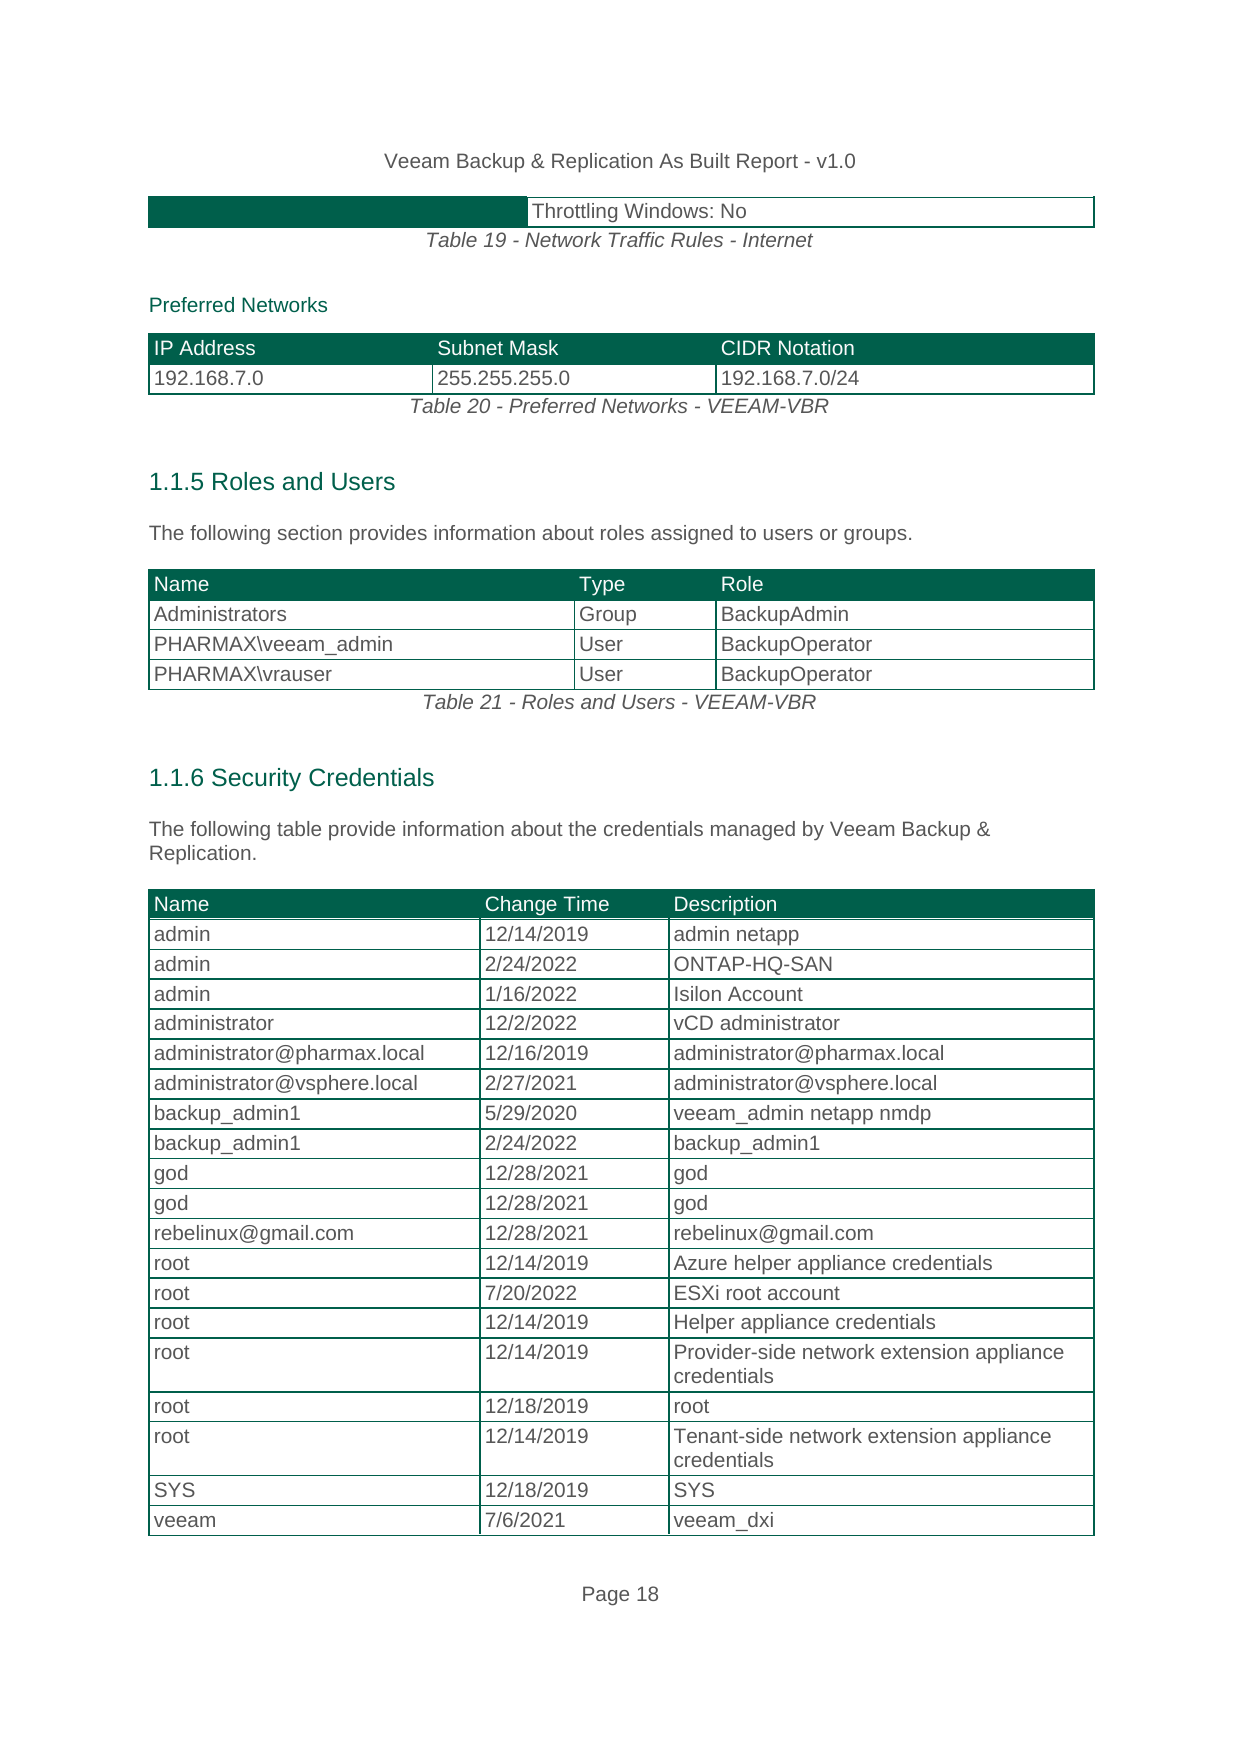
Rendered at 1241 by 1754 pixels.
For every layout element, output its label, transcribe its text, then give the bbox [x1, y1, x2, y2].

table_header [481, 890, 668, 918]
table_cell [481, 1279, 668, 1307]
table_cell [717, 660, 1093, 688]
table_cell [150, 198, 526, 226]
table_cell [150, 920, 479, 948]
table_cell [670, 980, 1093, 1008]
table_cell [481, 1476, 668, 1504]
subtitle 1.1.5 Roles and Users [148, 467, 1092, 496]
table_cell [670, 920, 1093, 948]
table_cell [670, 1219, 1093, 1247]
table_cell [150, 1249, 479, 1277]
subtitle Preferred Networks [148, 292, 1092, 316]
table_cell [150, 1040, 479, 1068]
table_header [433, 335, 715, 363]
text The following section provides information about roles assigned to users or groups. [148, 521, 1092, 545]
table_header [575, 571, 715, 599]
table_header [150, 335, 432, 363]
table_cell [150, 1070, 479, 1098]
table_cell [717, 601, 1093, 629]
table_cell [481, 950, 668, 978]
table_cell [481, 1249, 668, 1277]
text Table 21 - Roles and Users - VEEAM-VBR [148, 690, 1092, 714]
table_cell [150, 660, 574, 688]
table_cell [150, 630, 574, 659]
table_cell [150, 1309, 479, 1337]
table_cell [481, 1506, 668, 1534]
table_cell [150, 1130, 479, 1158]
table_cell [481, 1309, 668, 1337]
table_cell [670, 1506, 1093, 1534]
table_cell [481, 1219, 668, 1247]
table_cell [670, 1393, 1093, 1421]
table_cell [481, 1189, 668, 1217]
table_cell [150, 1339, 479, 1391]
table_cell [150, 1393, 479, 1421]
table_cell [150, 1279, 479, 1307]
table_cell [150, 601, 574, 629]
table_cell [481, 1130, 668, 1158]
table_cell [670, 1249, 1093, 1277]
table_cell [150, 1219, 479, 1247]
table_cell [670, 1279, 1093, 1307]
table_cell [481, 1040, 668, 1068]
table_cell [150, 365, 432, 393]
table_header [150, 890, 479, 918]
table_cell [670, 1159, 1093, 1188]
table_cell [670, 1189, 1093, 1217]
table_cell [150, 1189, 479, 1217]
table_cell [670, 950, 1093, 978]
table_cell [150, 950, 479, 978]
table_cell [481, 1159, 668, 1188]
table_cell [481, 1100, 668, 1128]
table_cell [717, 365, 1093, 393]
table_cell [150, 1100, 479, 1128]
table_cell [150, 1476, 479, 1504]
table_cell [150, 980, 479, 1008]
text Table 19 - Network Traffic Rules - Internet [148, 228, 1092, 252]
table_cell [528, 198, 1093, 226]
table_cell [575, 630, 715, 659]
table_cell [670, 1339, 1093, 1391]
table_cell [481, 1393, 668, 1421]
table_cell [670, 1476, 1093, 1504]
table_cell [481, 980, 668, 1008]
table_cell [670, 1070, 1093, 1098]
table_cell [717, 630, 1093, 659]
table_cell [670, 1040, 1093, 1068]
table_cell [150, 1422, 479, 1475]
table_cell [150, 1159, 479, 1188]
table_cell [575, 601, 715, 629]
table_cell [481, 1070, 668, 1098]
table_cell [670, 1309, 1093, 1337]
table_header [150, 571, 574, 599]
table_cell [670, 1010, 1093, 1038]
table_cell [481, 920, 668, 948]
text The following table provide information about the credentials managed by Veeam Backup & Replication. [148, 817, 1092, 865]
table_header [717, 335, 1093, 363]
text Table 20 - Preferred Networks - VEEAM-VBR [148, 395, 1092, 418]
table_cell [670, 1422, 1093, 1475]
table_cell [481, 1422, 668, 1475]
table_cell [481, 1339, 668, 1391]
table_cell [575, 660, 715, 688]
subtitle 1.1.6 Security Credentials [148, 763, 1092, 792]
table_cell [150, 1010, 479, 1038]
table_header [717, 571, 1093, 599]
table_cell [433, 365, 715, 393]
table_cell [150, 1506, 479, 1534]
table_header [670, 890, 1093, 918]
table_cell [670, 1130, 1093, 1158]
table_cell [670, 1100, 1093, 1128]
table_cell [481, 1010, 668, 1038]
